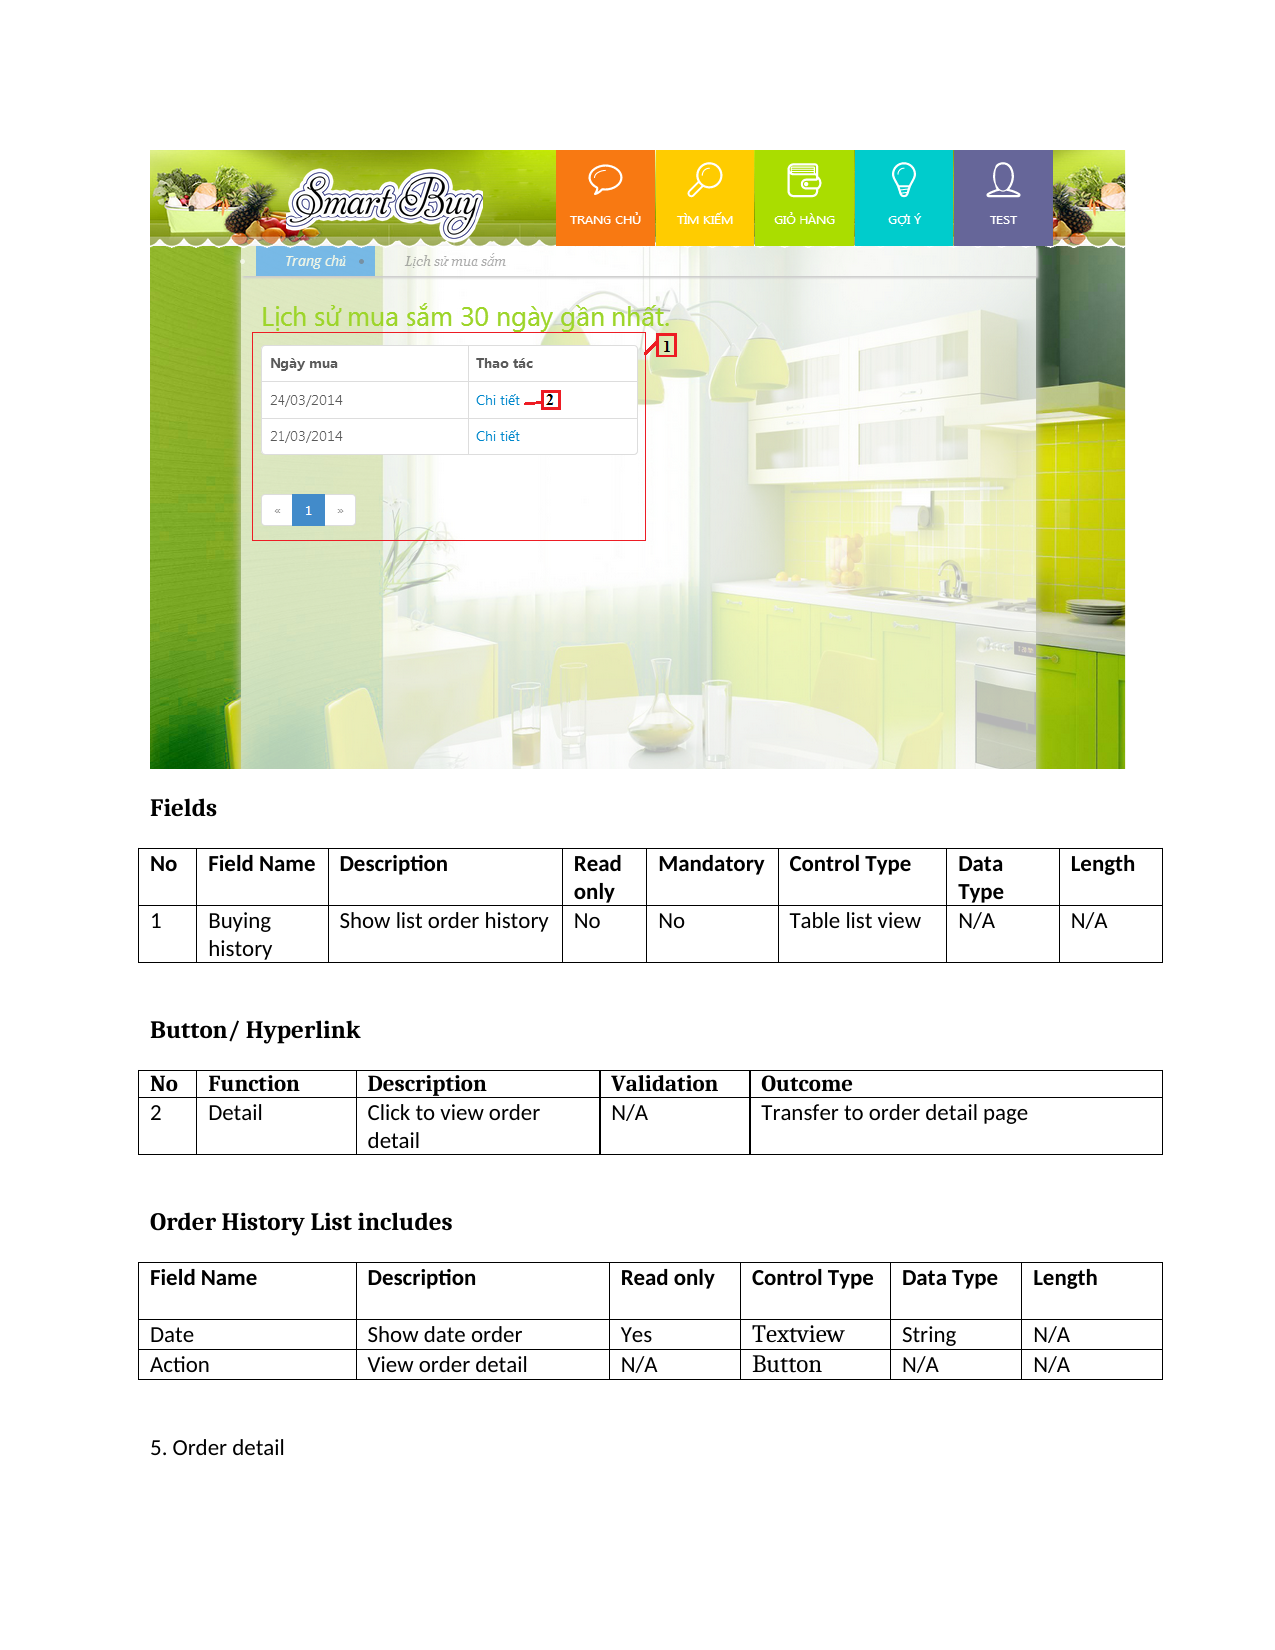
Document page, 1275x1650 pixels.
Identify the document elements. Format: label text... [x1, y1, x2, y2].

table_cell N/A [1022, 1320, 1162, 1349]
table_header No [139, 1071, 196, 1097]
table_cell 1 [139, 906, 196, 962]
table_cell N/A [610, 1350, 740, 1379]
table_cell Detail [197, 1098, 356, 1154]
table_cell Show date order [357, 1320, 609, 1349]
table_header Function [197, 1071, 356, 1097]
table_header Mandatory [647, 849, 778, 905]
table_cell Action [139, 1350, 356, 1379]
table_header Outcome [751, 1071, 1162, 1097]
table_cell N/A [601, 1098, 749, 1154]
table_header No [139, 849, 196, 905]
text Order History List includes [150, 1208, 1125, 1237]
table_header Length [1060, 849, 1162, 905]
text Button/ Hyperlink [150, 1016, 1125, 1045]
table_header Control Type [779, 849, 946, 905]
table_cell Transfer to order detail page [751, 1098, 1162, 1154]
table_header Read only [563, 849, 646, 905]
table_cell No [647, 906, 778, 962]
table_header Read only [610, 1263, 740, 1319]
table_cell String [891, 1320, 1021, 1349]
text 5. Order detail [150, 1433, 1125, 1461]
picture [150, 150, 1125, 769]
table_cell Click to view order detail [357, 1098, 599, 1154]
table_header Data Type [891, 1263, 1021, 1319]
table_cell Buying history [197, 906, 328, 962]
text Fields [150, 794, 1125, 823]
table_cell 2 [139, 1098, 196, 1154]
table_cell View order detail [357, 1350, 609, 1379]
table_cell N/A [947, 906, 1059, 962]
table_cell Yes [610, 1320, 740, 1349]
table_header Field Name [197, 849, 328, 905]
table_header Field Name [139, 1263, 356, 1319]
table_cell Textview [741, 1320, 890, 1349]
table_cell Button [741, 1350, 890, 1379]
table_cell Table list view [779, 906, 946, 962]
table_header Description [329, 849, 562, 905]
table_cell No [563, 906, 646, 962]
table_cell Date [139, 1320, 356, 1349]
table_cell Show list order history [329, 906, 562, 962]
table_header Description [357, 1263, 609, 1319]
table_header Data Type [947, 849, 1059, 905]
table_cell N/A [1060, 906, 1162, 962]
table_header Length [1022, 1263, 1162, 1319]
table_cell N/A [1022, 1350, 1162, 1379]
table_header Validation [601, 1071, 749, 1097]
table_header Description [357, 1071, 599, 1097]
table_header Control Type [741, 1263, 890, 1319]
table_cell N/A [891, 1350, 1021, 1379]
